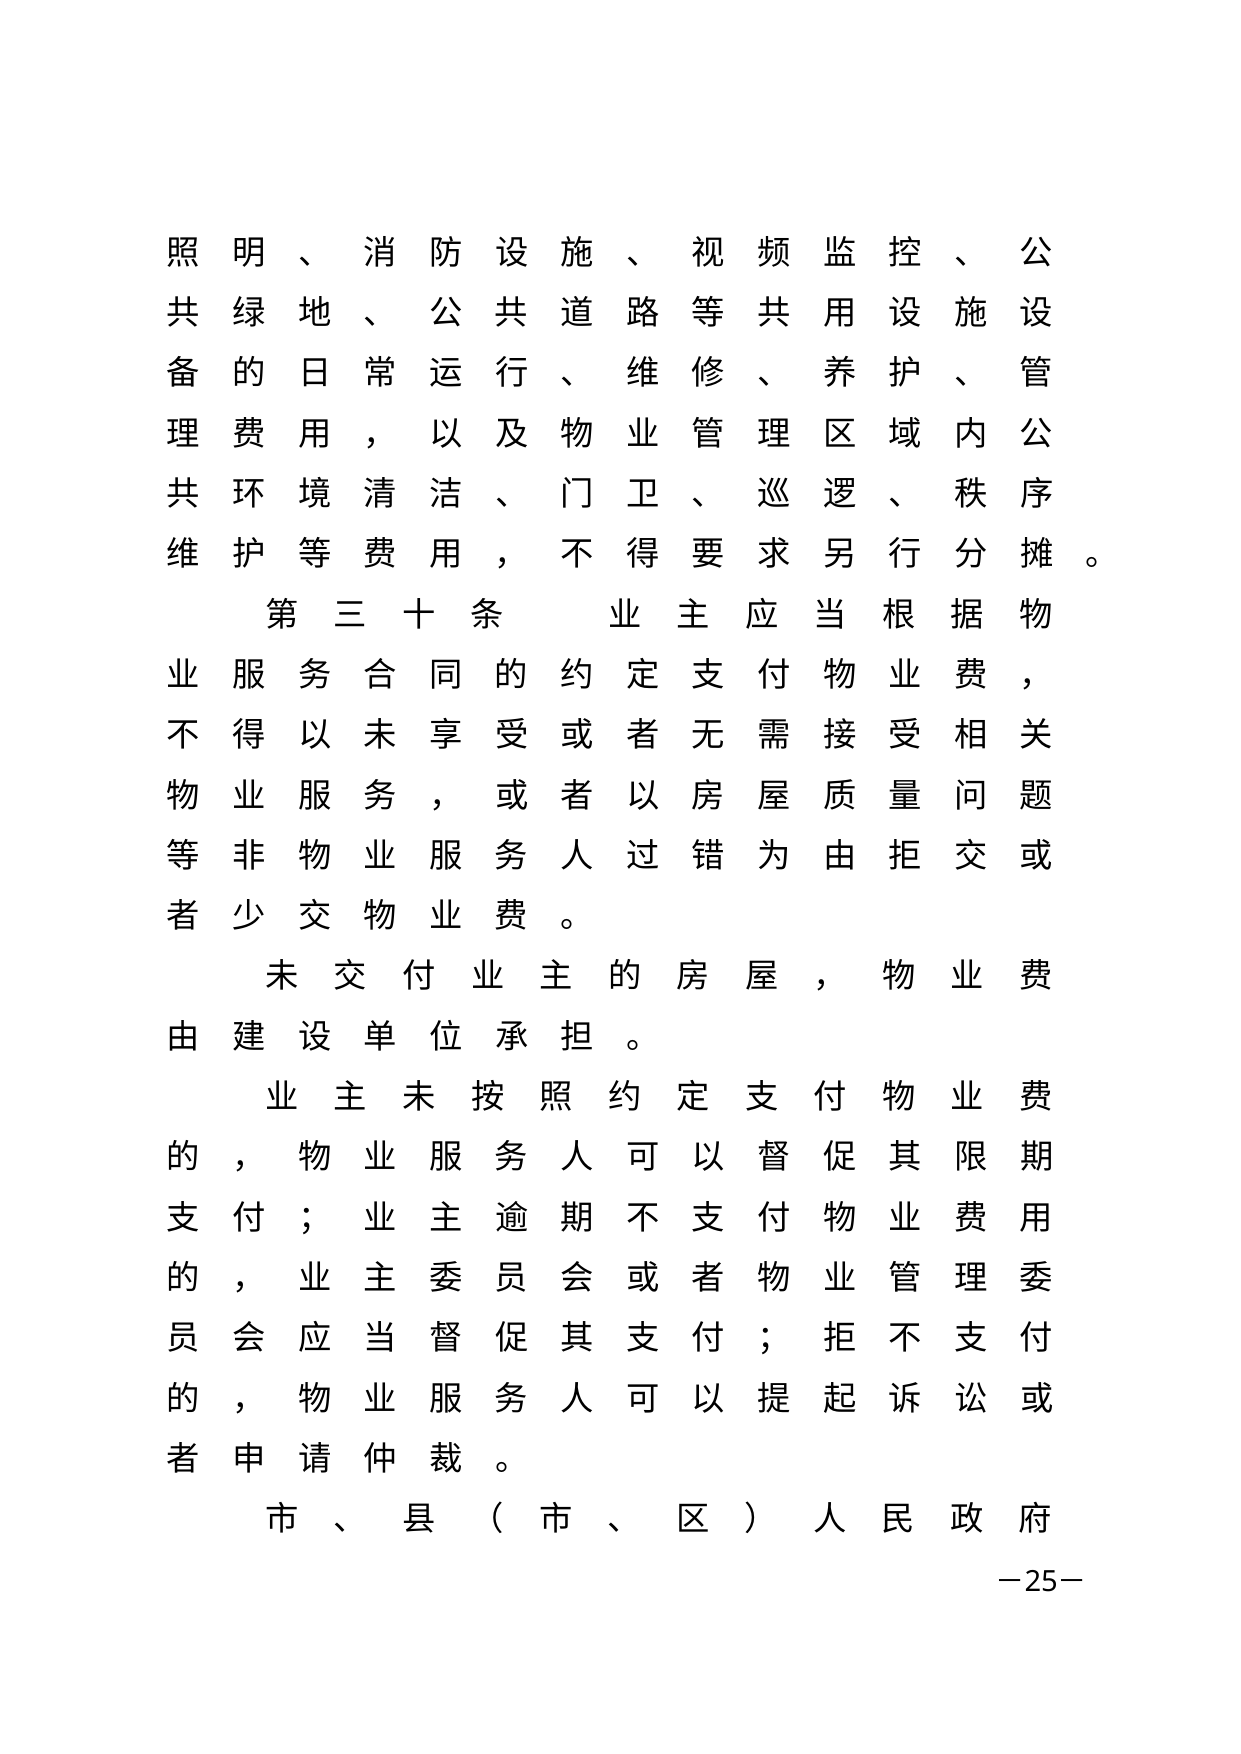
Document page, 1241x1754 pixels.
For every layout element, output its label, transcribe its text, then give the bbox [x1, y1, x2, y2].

text 业主未按照约定支付物业费的，物业服务人可以督促其限期支付；业主逾期不支付物业费用的，业主委员会或者物业管理委员会应当督促其支付；拒不支付的，物业服务人可以提起诉讼或者申请仲裁。 [167, 1064, 1085, 1486]
text 市、县（市、区）人民政府（管委会）应当建立政府保障性住房物业费补贴机制。政府保障性住房物业费应低于本区域商品住宅物业费平均水平。 [167, 1486, 1085, 1546]
text 物业费包括共用电梯、公共照明、消防设施、视频监控、公共绿地、公共道路等共用设施设备的日常运行、维修、养护、管理费用，以及物业管理区域内公共环境清洁、门卫、巡逻、秩序维护等费用，不得要求另行分摊。 [167, 219, 1085, 581]
text 未交付业主的房屋，物业费由建设单位承担。 [167, 943, 1085, 1064]
text 第三十条 业主应当根据物业服务合同的约定支付物业费，不得以未享受或者无需接受相关物业服务，或者以房屋质量问题等非物业服务人过错为由拒交或者少交物业费。 [167, 581, 1085, 943]
